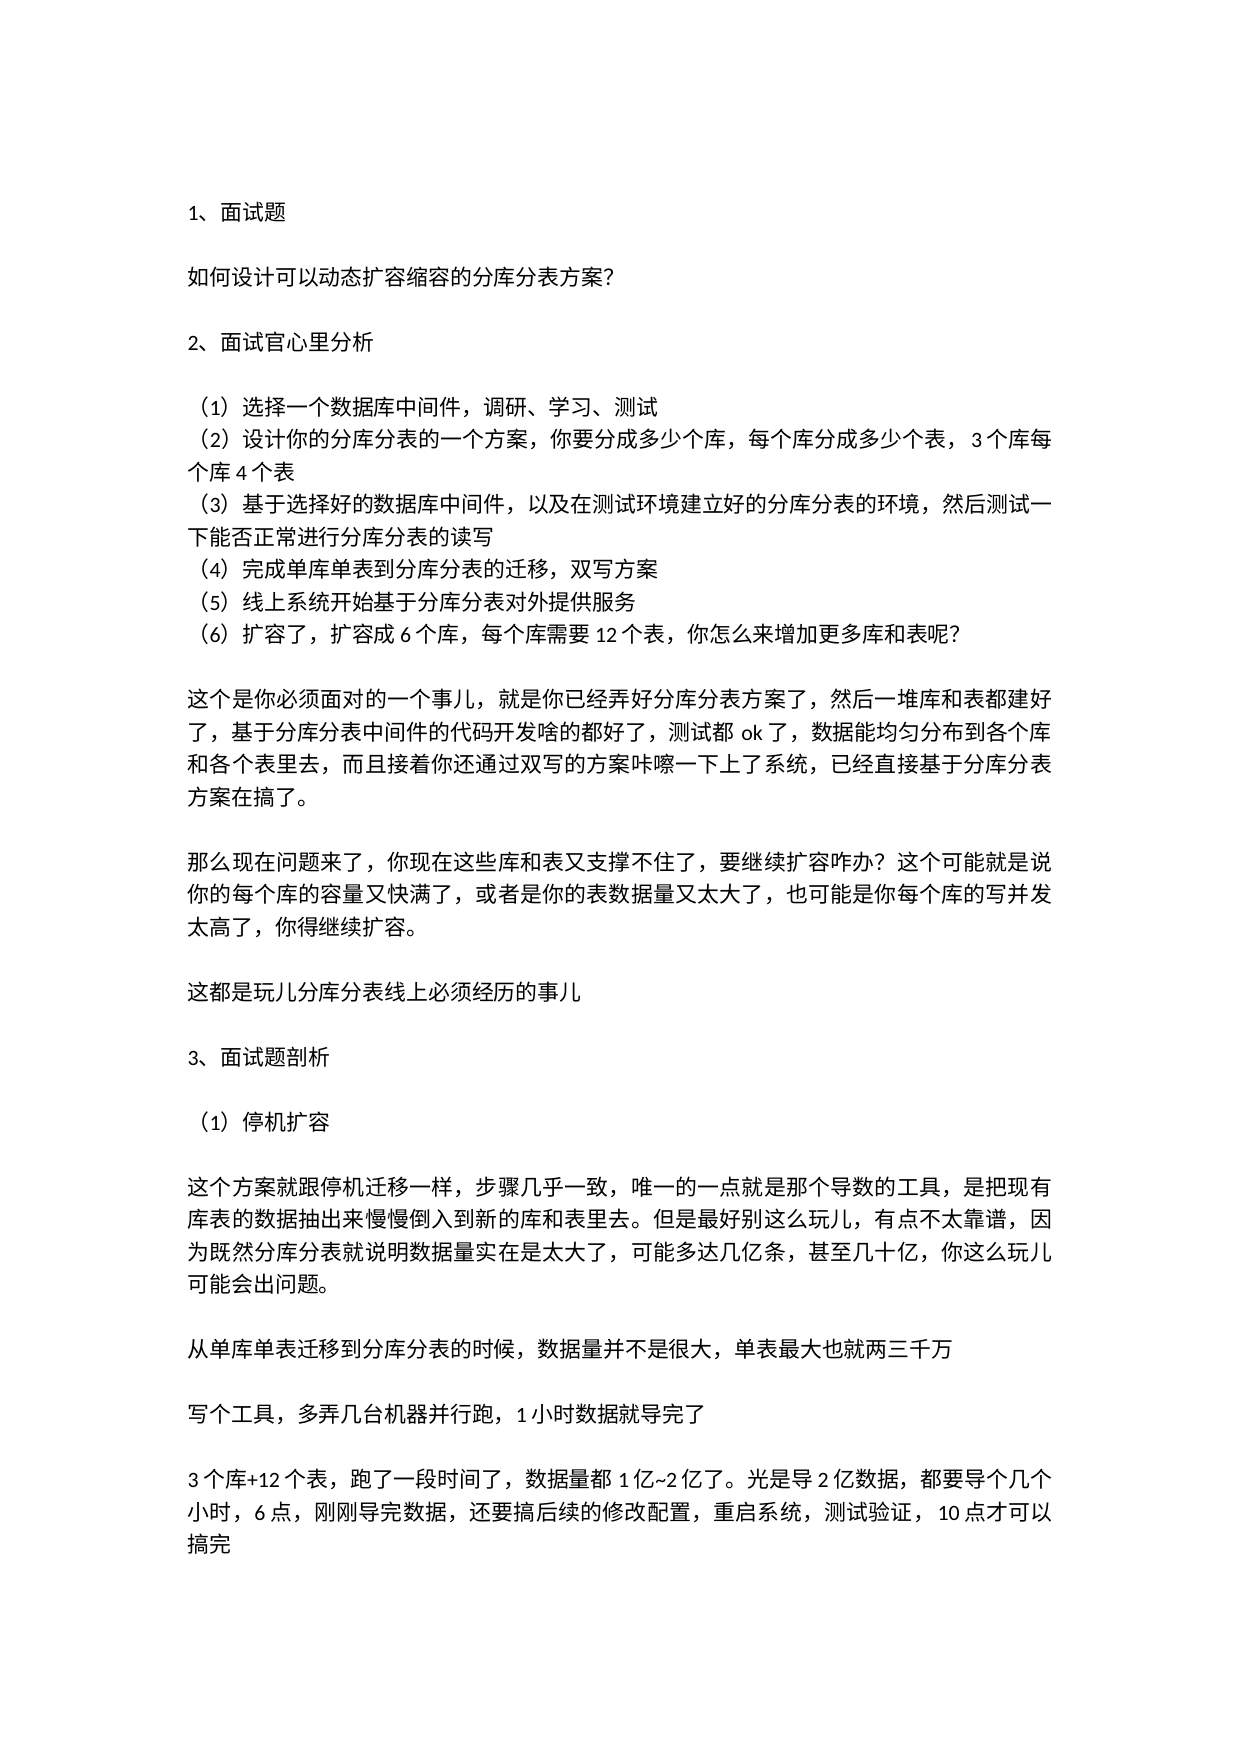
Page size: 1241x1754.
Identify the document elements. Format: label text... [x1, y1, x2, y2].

text 3、面试题剖析 [187, 1039, 1053, 1072]
text （3）基于选择好的数据库中间件，以及在测试环境建立好的分库分表的环境，然后测试一下能否正常进行分库分表的读写 [187, 487, 1053, 552]
text 1、面试题 [187, 194, 1053, 227]
text 写个工具，多弄几台机器并行跑，1小时数据就导完了 [187, 1397, 1053, 1429]
text （1）选择一个数据库中间件，调研、学习、测试 [187, 389, 1053, 422]
text （4）完成单库单表到分库分表的迁移，双写方案 [187, 552, 1053, 584]
text （2）设计你的分库分表的一个方案，你要分成多少个库，每个库分成多少个表，3个库每个库4个表 [187, 422, 1053, 487]
text 2、面试官心里分析 [187, 324, 1053, 357]
text （5）线上系统开始基于分库分表对外提供服务 [187, 584, 1053, 617]
text （1）停机扩容 [187, 1104, 1053, 1137]
text （6）扩容了，扩容成6个库，每个库需要12个表，你怎么来增加更多库和表呢？ [187, 617, 1053, 649]
text 这个是你必须面对的一个事儿，就是你已经弄好分库分表方案了，然后一堆库和表都建好了，基于分库分表中间件的代码开发啥的都好了，测试都ok了，数据能均匀分布到各个库和各个表里去，而且接着你还通过双写的方案咔嚓一下上了系统，已经直接基于分库分表方案在搞了。 [187, 682, 1053, 812]
text 这个方案就跟停机迁移一样，步骤几乎一致，唯一的一点就是那个导数的工具，是把现有库表的数据抽出来慢慢倒入到新的库和表里去。但是最好别这么玩儿，有点不太靠谱，因为既然分库分表就说明数据量实在是太大了，可能多达几亿条，甚至几十亿，你这么玩儿，可能会出问题。 [187, 1169, 1053, 1299]
text 3个库+12个表，跑了一段时间了，数据量都1亿~2亿了。光是导2亿数据，都要导个几个小时，6点，刚刚导完数据，还要搞后续的修改配置，重启系统，测试验证，10点才可以搞完 [187, 1462, 1053, 1559]
text 这都是玩儿分库分表线上必须经历的事儿 [187, 974, 1053, 1007]
text 如何设计可以动态扩容缩容的分库分表方案？ [187, 259, 1053, 292]
text 那么现在问题来了，你现在这些库和表又支撑不住了，要继续扩容咋办？这个可能就是说你的每个库的容量又快满了，或者是你的表数据量又太大了，也可能是你每个库的写并发太高了，你得继续扩容。 [187, 844, 1053, 942]
text 从单库单表迁移到分库分表的时候，数据量并不是很大，单表最大也就两三千万 [187, 1332, 1053, 1364]
